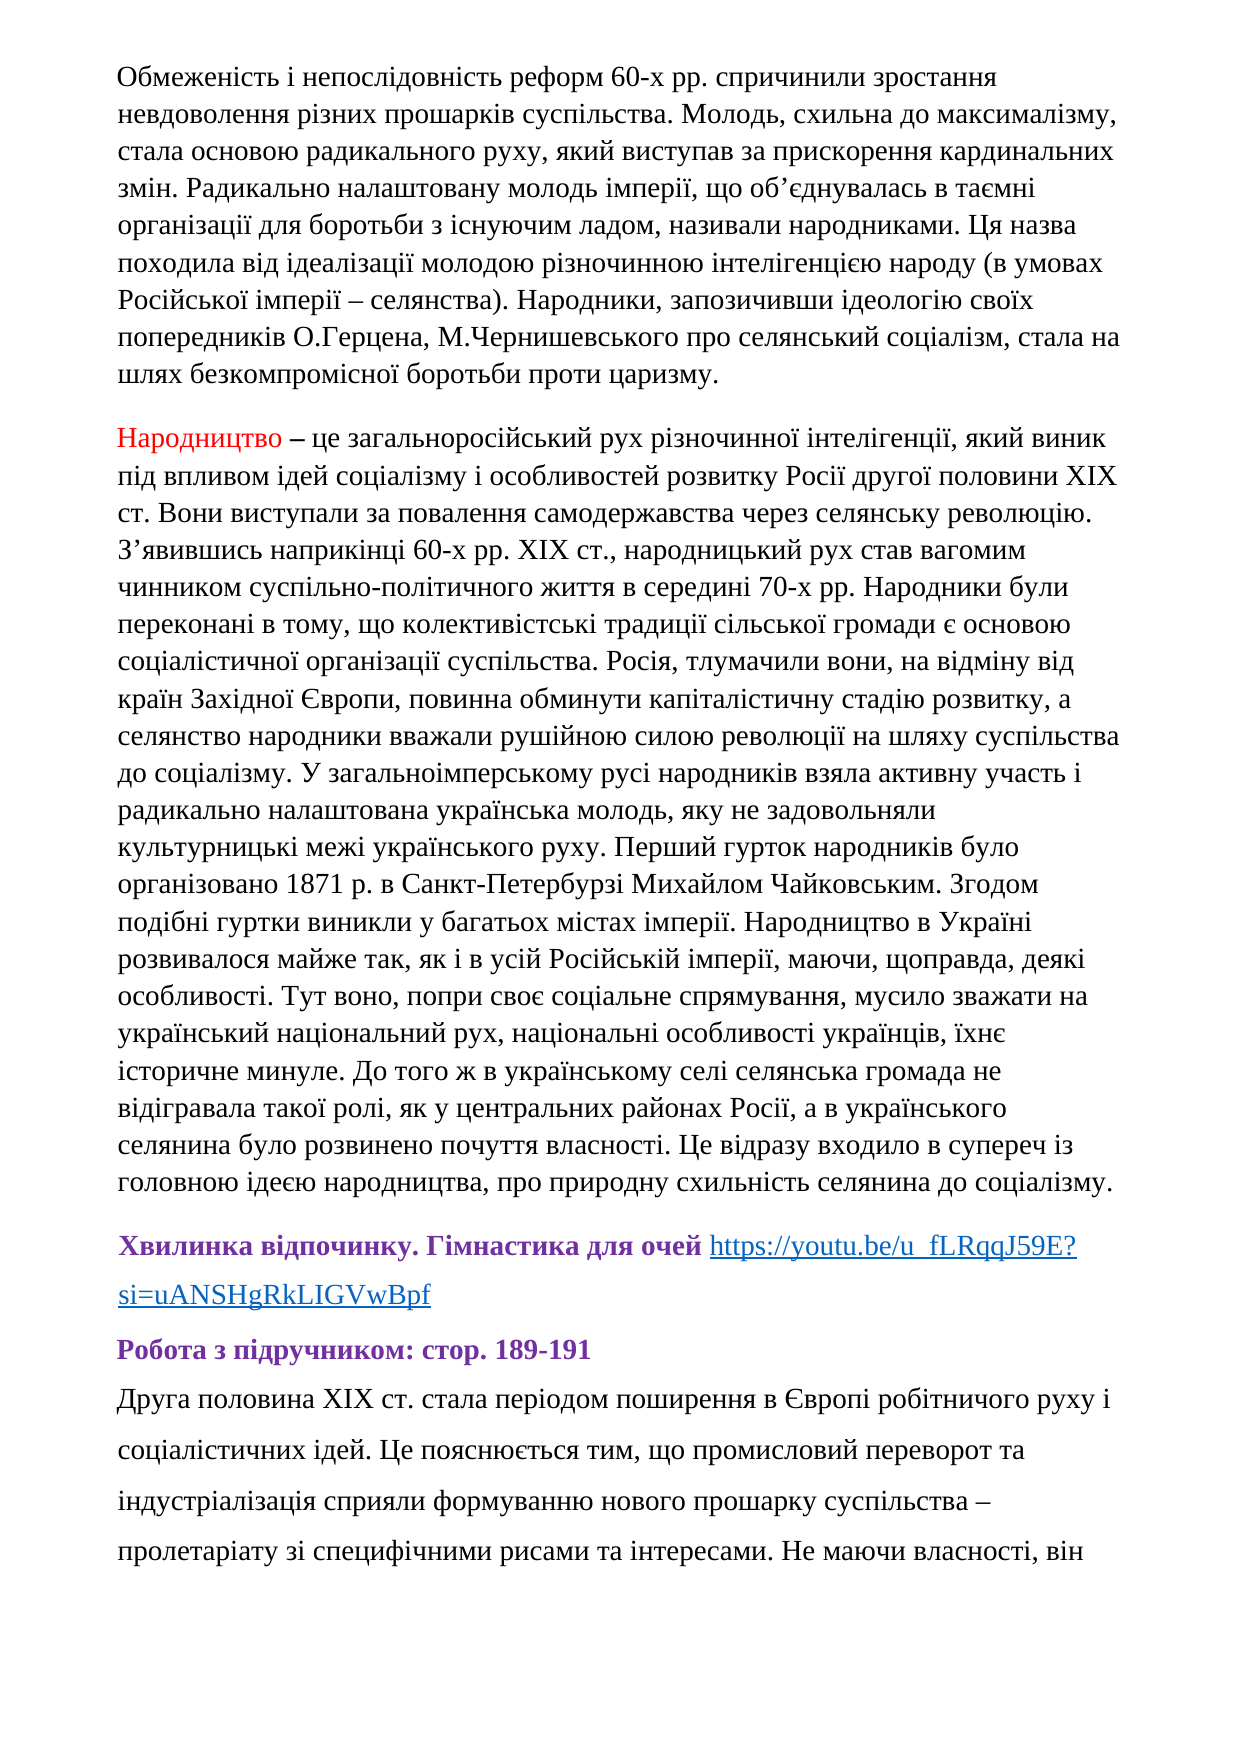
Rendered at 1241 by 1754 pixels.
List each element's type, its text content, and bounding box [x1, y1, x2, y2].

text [116, 1381, 1123, 1567]
text Хвилинка відпочинку. Гімнастика для очей https://youtu.be/u_fLRqqJ59E?si=uANSHgRkLIGVwBpf [118, 1228, 1204, 1311]
text Народництво – це загальноросійський рух різночинної інтелігенції, який виник під впливом ідей соціалізму і особливостей розвитку Росії другої половини XIX ст. Вони виступали за повалення самодержавства через селянську революцію. З’явившись наприкінці 60-х рр. XIX ст., народницький рух став вагомим чинником суспільно-політичного життя в середині 70-х рр. Народники були переконані в тому, що колективістські традиції сільської громади є основою соціалістичної організації суспільства. Росія, тлумачили вони, на відміну від країн Західної Європи, повинна обминути капіталістичну стадію розвитку, а селянство народники вважали рушійною силою революції на шляху суспільства до соціалізму. У загальноімперському русі народників взяла активну участь і радикально налаштована українська молодь, яку не задовольняли культурницькі межі українського руху. Перший гурток народників було організовано 1871 р. в Санкт-Петербурзі Михайлом Чайковським. Згодом подібні гуртки виникли у багатьох містах імперії. Народництво в Україні розвивалося майже так, як і в усій Російській імперії, маючи, щоправда, деякі особливості. Тут воно, попри своє соціальне спрямування, мусило зважати на український національний рух, національні особливості українців, їхнє історичне минуле. До того ж в українському селі селянська громада не відігравала такої ролі, як у центральних районах Росії, а в українського селянина було розвинено почуття власності. Це відразу входило в супереч із головною ідеєю народництва, про природну схильність селянина до соціалізму. [116, 420, 1123, 1198]
text Обмеженість і непослідовність реформ 60-х рр. спричинили зростання невдоволення різних прошарків суспільства. Молодь, схильна до максималізму, стала основою радикального руху, який виступав за прискорення кардинальних змін. Радикально налаштовану молодь імперії, що об’єднувалась в таємні організації для боротьби з існуючим ладом, називали народниками. Ця назва походила від ідеалізації молодою різночинною інтелігенцією народу (в умовах Російської імперії – селянства). Народники, запозичивши ідеологію своїх попередників О.Герцена, М.Чернишевського про селянський соціалізм, стала на шлях безкомпромісної боротьби проти царизму. [116, 59, 1123, 390]
subtitle Робота з підручником: стор. 189-191 [116, 1332, 1198, 1365]
